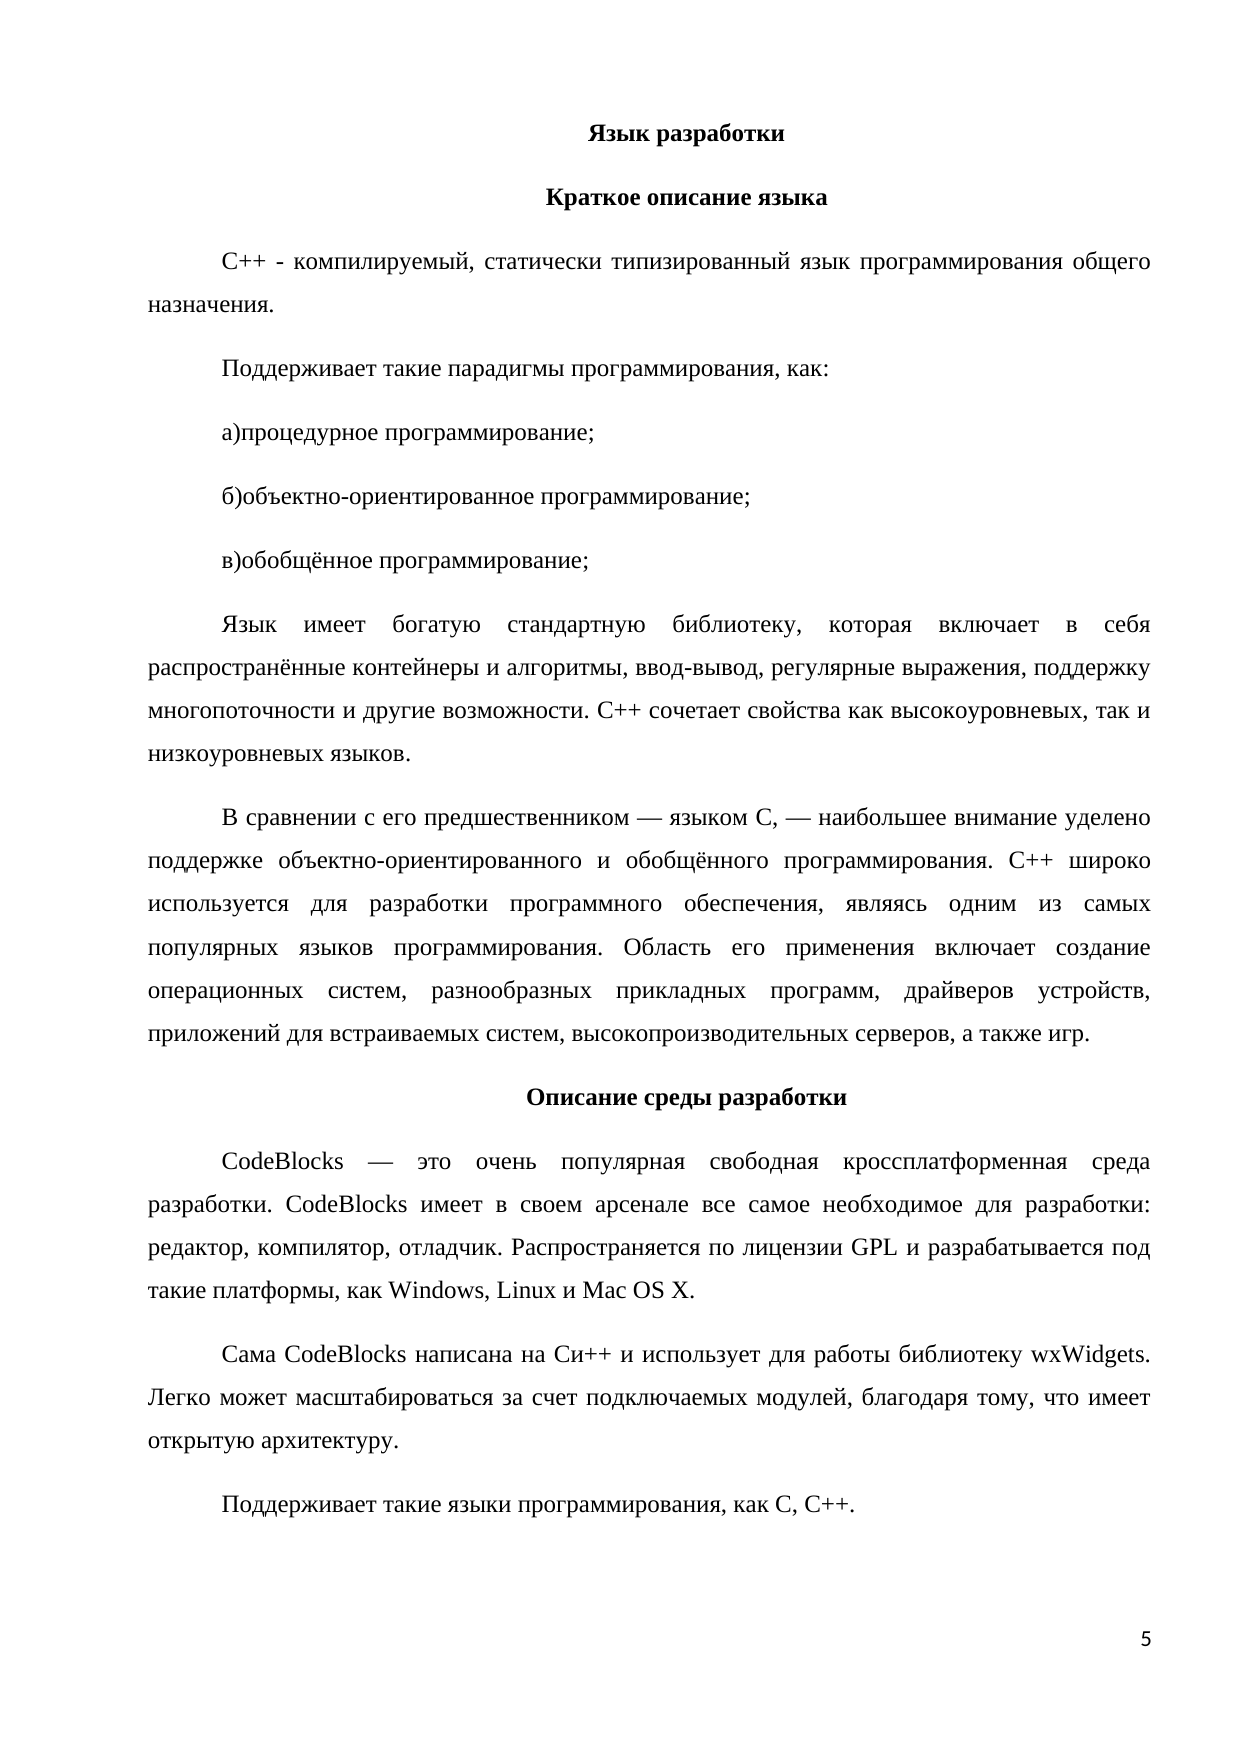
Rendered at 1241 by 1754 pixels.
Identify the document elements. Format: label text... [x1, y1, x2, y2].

text C++ - компилируемый, статически типизированный язык программирования общего назначения. [148, 246, 1152, 318]
text Язык разработки [148, 118, 1152, 147]
text Сама CodeBlocks написана на Си++ и использует для работы библиотеку wxWidgets. Легко может масштабироваться за счет подключаемых модулей, благодаря тому, что имеет открытую архитектуру. [148, 1339, 1152, 1454]
text Поддерживает такие языки программирования, как С, С++. [148, 1489, 1152, 1518]
text Язык имеет богатую стандартную библиотеку, которая включает в себя распространённые контейнеры и алгоритмы, ввод-вывод, регулярные выражения, поддержку многопоточности и другие возможности. C++ сочетает свойства как высокоуровневых, так и низкоуровневых языков. [148, 609, 1152, 767]
text Поддерживает такие парадигмы программирования, как: [148, 353, 1152, 382]
text в)обобщённое программирование; [148, 545, 1152, 574]
text б)объектно-ориентированное программирование; [148, 481, 1152, 510]
text В сравнении с его предшественником — языком C, — наибольшее внимание уделено поддержке объектно-ориентированного и обобщённого программирования. C++ широко используется для разработки программного обеспечения, являясь одним из самых популярных языков программирования. Область его применения включает создание операционных систем, разнообразных прикладных программ, драйверов устройств, приложений для встраиваемых систем, высокопроизводительных серверов, а также игр. [148, 802, 1152, 1047]
text Описание среды разработки [148, 1082, 1152, 1111]
text CodeBlocks — это очень популярная свободная кроссплатформенная среда разработки. CodeBlocks имеет в своем арсенале все самое необходимое для разработки: редактор, компилятор, отладчик. Распространяется по лицензии GPL и разрабатывается под такие платформы, как Windows, Linux и Mac OS X. [148, 1146, 1152, 1304]
text а)процедурное программирование; [148, 417, 1152, 446]
text Краткое описание языка [148, 182, 1152, 211]
